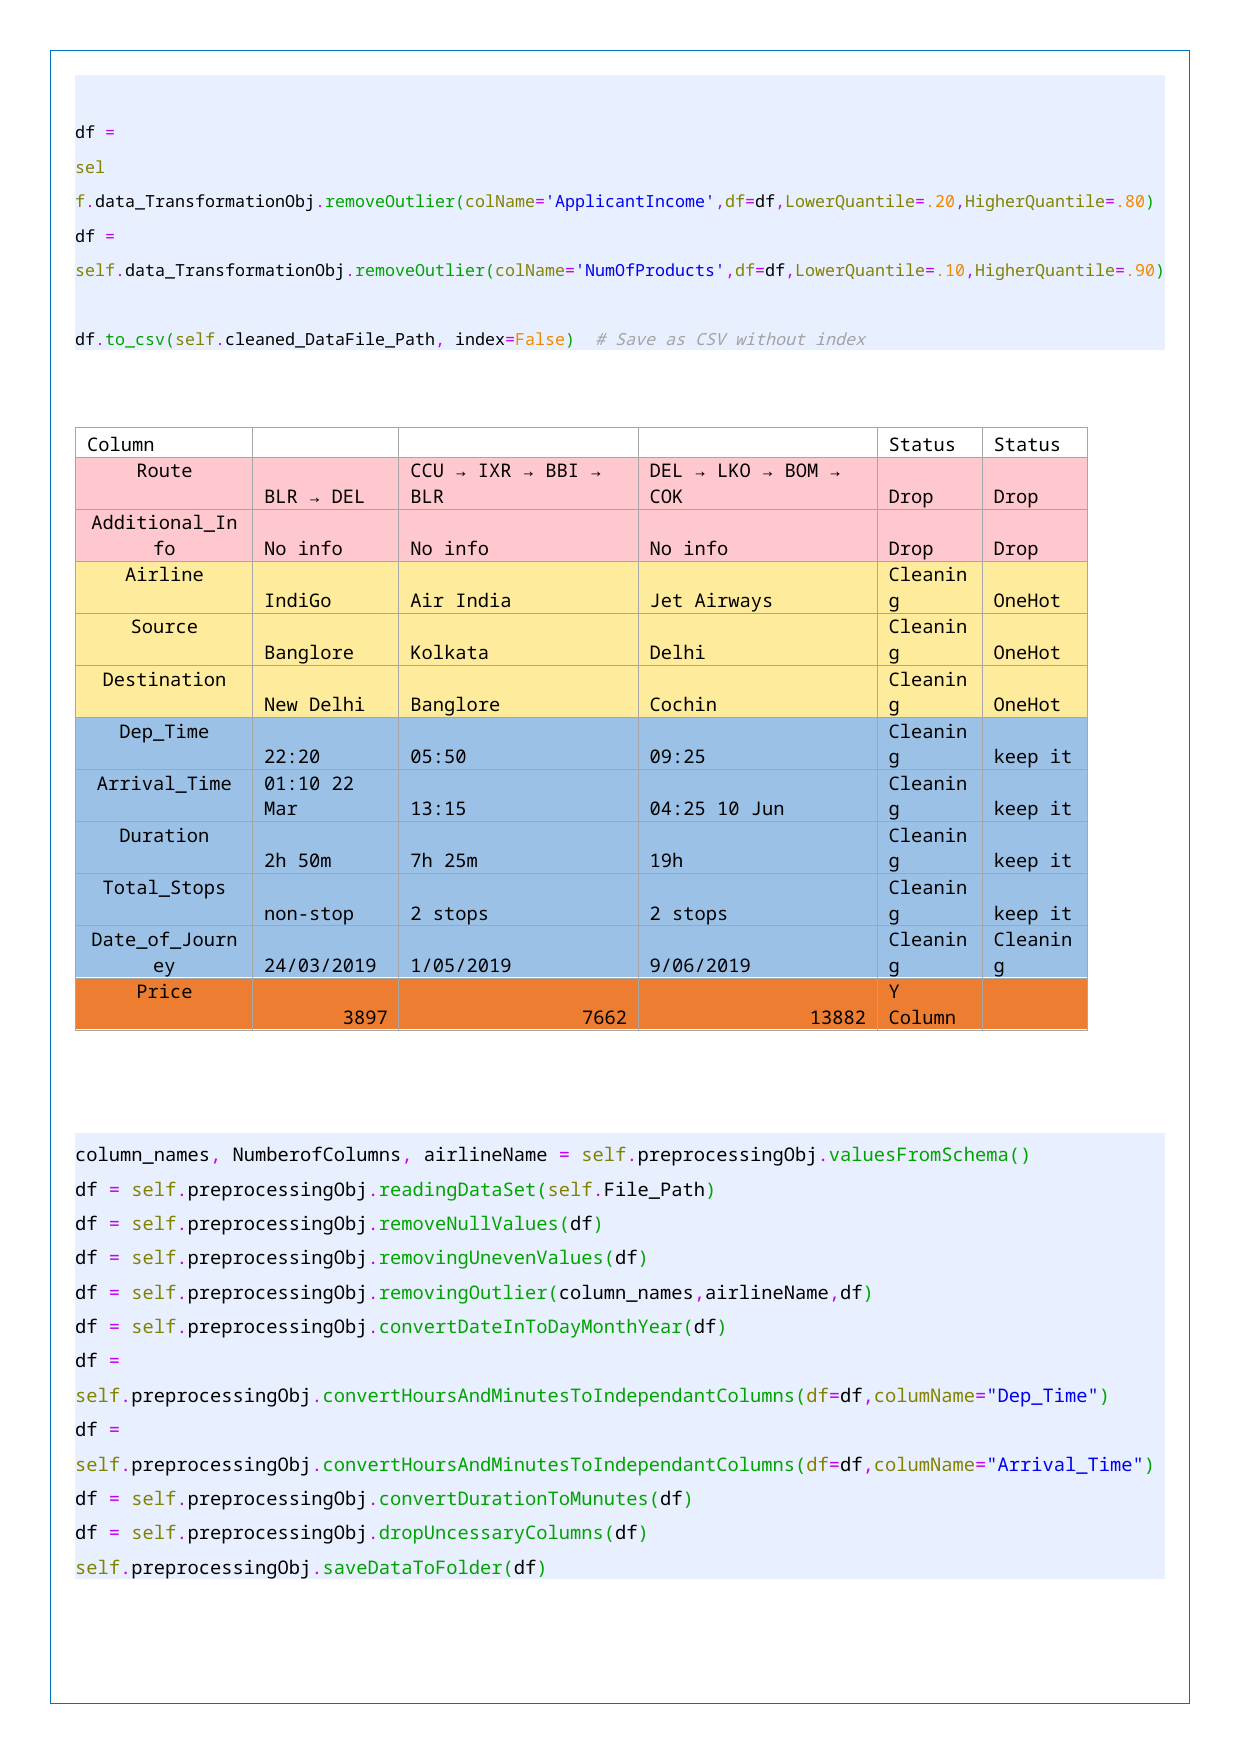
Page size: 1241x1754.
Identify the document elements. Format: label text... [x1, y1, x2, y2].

table_cell Date_of_Journey [76, 926, 252, 977]
table_cell Cleaning [878, 718, 982, 769]
table_cell Cleaning [878, 874, 982, 925]
table_cell Y Column [878, 979, 982, 1029]
table_cell 3897 [253, 979, 398, 1029]
table_cell 13882 [639, 979, 877, 1029]
table_cell OneHot [983, 666, 1087, 717]
table_cell Banglore [399, 666, 638, 717]
table_cell Price [76, 979, 252, 1029]
table_cell Cleaning [878, 666, 982, 717]
text self.preprocessingObj.saveDataToFolder(df) [75, 1545, 1165, 1579]
table_cell Cleaning [878, 926, 982, 977]
text df = self.data_TransformationObj.removeOutlier(colName='ApplicantIncome',df=df,LowerQuantile=.20,HigherQuantile=.80) [75, 109, 1165, 212]
table_cell keep it [983, 874, 1087, 925]
table_cell DEL → LKO → BOM → COK [639, 458, 877, 509]
table_header [253, 428, 398, 457]
table_cell BLR → DEL [253, 458, 398, 509]
table_cell New Delhi [253, 666, 398, 717]
table_cell 04:25 10 Jun [639, 770, 877, 821]
table_header [399, 428, 638, 457]
table_cell 1/05/2019 [399, 926, 638, 977]
table_cell Cleaning [878, 770, 982, 821]
table_cell 7662 [399, 979, 638, 1029]
table_cell Cochin [639, 666, 877, 717]
table_cell 05:50 [399, 718, 638, 769]
table_cell keep it [983, 770, 1087, 821]
text df = self.preprocessingObj.removingOutlier(column_names,airlineName,df) [75, 1270, 1165, 1304]
table_cell 2 stops [639, 874, 877, 925]
table_cell 22:20 [253, 718, 398, 769]
table_cell Total_Stops [76, 874, 252, 925]
table_cell Arrival_Time [76, 770, 252, 821]
table_cell keep it [983, 718, 1087, 769]
table_cell 7h 25m [399, 822, 638, 873]
table_cell 01:10 22 Mar [253, 770, 398, 821]
text column_names, NumberofColumns, airlineName = self.preprocessingObj.valuesFromSchema() [75, 1133, 1165, 1167]
table_cell 13:15 [399, 770, 638, 821]
table_cell CCU → IXR → BBI → BLR [399, 458, 638, 509]
table_cell Air India [399, 562, 638, 613]
table_cell No info [399, 510, 638, 561]
table_cell No info [253, 510, 398, 561]
table_cell Route [76, 458, 252, 509]
text df.to_csv(self.cleaned_DataFile_Path, index=False) # Save as CSV without index [75, 316, 1165, 350]
table_cell Drop [878, 458, 982, 509]
table_cell Duration [76, 822, 252, 873]
table_cell Source [76, 614, 252, 665]
table_cell Drop [983, 458, 1087, 509]
text df = self.preprocessingObj.convertHoursAndMinutesToIndependantColumns(df=df,columName="Dep_Time") [75, 1339, 1165, 1408]
text df = self.preprocessingObj.convertDateInToDayMonthYear(df) [75, 1304, 1165, 1339]
table_cell Cleaning [878, 614, 982, 665]
table_cell Dep_Time [76, 718, 252, 769]
table_cell Cleaning [983, 926, 1087, 977]
table_cell 2 stops [399, 874, 638, 925]
table_header [639, 428, 877, 457]
table_cell OneHot [983, 614, 1087, 665]
text df = self.preprocessingObj.removeNullValues(df) [75, 1201, 1165, 1236]
table_cell Drop [983, 510, 1087, 561]
table_cell Kolkata [399, 614, 638, 665]
table_cell keep it [983, 822, 1087, 873]
table_cell 19h [639, 822, 877, 873]
table_cell Cleaning [878, 562, 982, 613]
table_cell Airline [76, 562, 252, 613]
table_header Status [983, 428, 1087, 457]
table_cell [983, 979, 1087, 1029]
text df = self.data_TransformationObj.removeOutlier(colName='NumOfProducts',df=df,LowerQuantile=.10,HigherQuantile=.90) [75, 212, 1165, 281]
text df = self.preprocessingObj.convertHoursAndMinutesToIndependantColumns(df=df,columName="Arrival_Time") [75, 1408, 1165, 1476]
text df = self.preprocessingObj.dropUncessaryColumns(df) [75, 1511, 1165, 1545]
table_cell non-stop [253, 874, 398, 925]
table_cell 24/03/2019 [253, 926, 398, 977]
text df = self.preprocessingObj.convertDurationToMunutes(df) [75, 1476, 1165, 1511]
table_cell Jet Airways [639, 562, 877, 613]
table_cell 09:25 [639, 718, 877, 769]
table_cell OneHot [983, 562, 1087, 613]
table_cell 2h 50m [253, 822, 398, 873]
table_header Status [878, 428, 982, 457]
table_cell 9/06/2019 [639, 926, 877, 977]
text df = self.preprocessingObj.readingDataSet(self.File_Path) [75, 1167, 1165, 1201]
table_cell No info [639, 510, 877, 561]
text df = self.preprocessingObj.removingUnevenValues(df) [75, 1236, 1165, 1270]
table_cell Banglore [253, 614, 398, 665]
table_cell Destination [76, 666, 252, 717]
table_header Column [76, 428, 252, 457]
table_cell Drop [878, 510, 982, 561]
table_cell Delhi [639, 614, 877, 665]
table_cell IndiGo [253, 562, 398, 613]
table_cell Additional_Info [76, 510, 252, 561]
table_cell Cleaning [878, 822, 982, 873]
